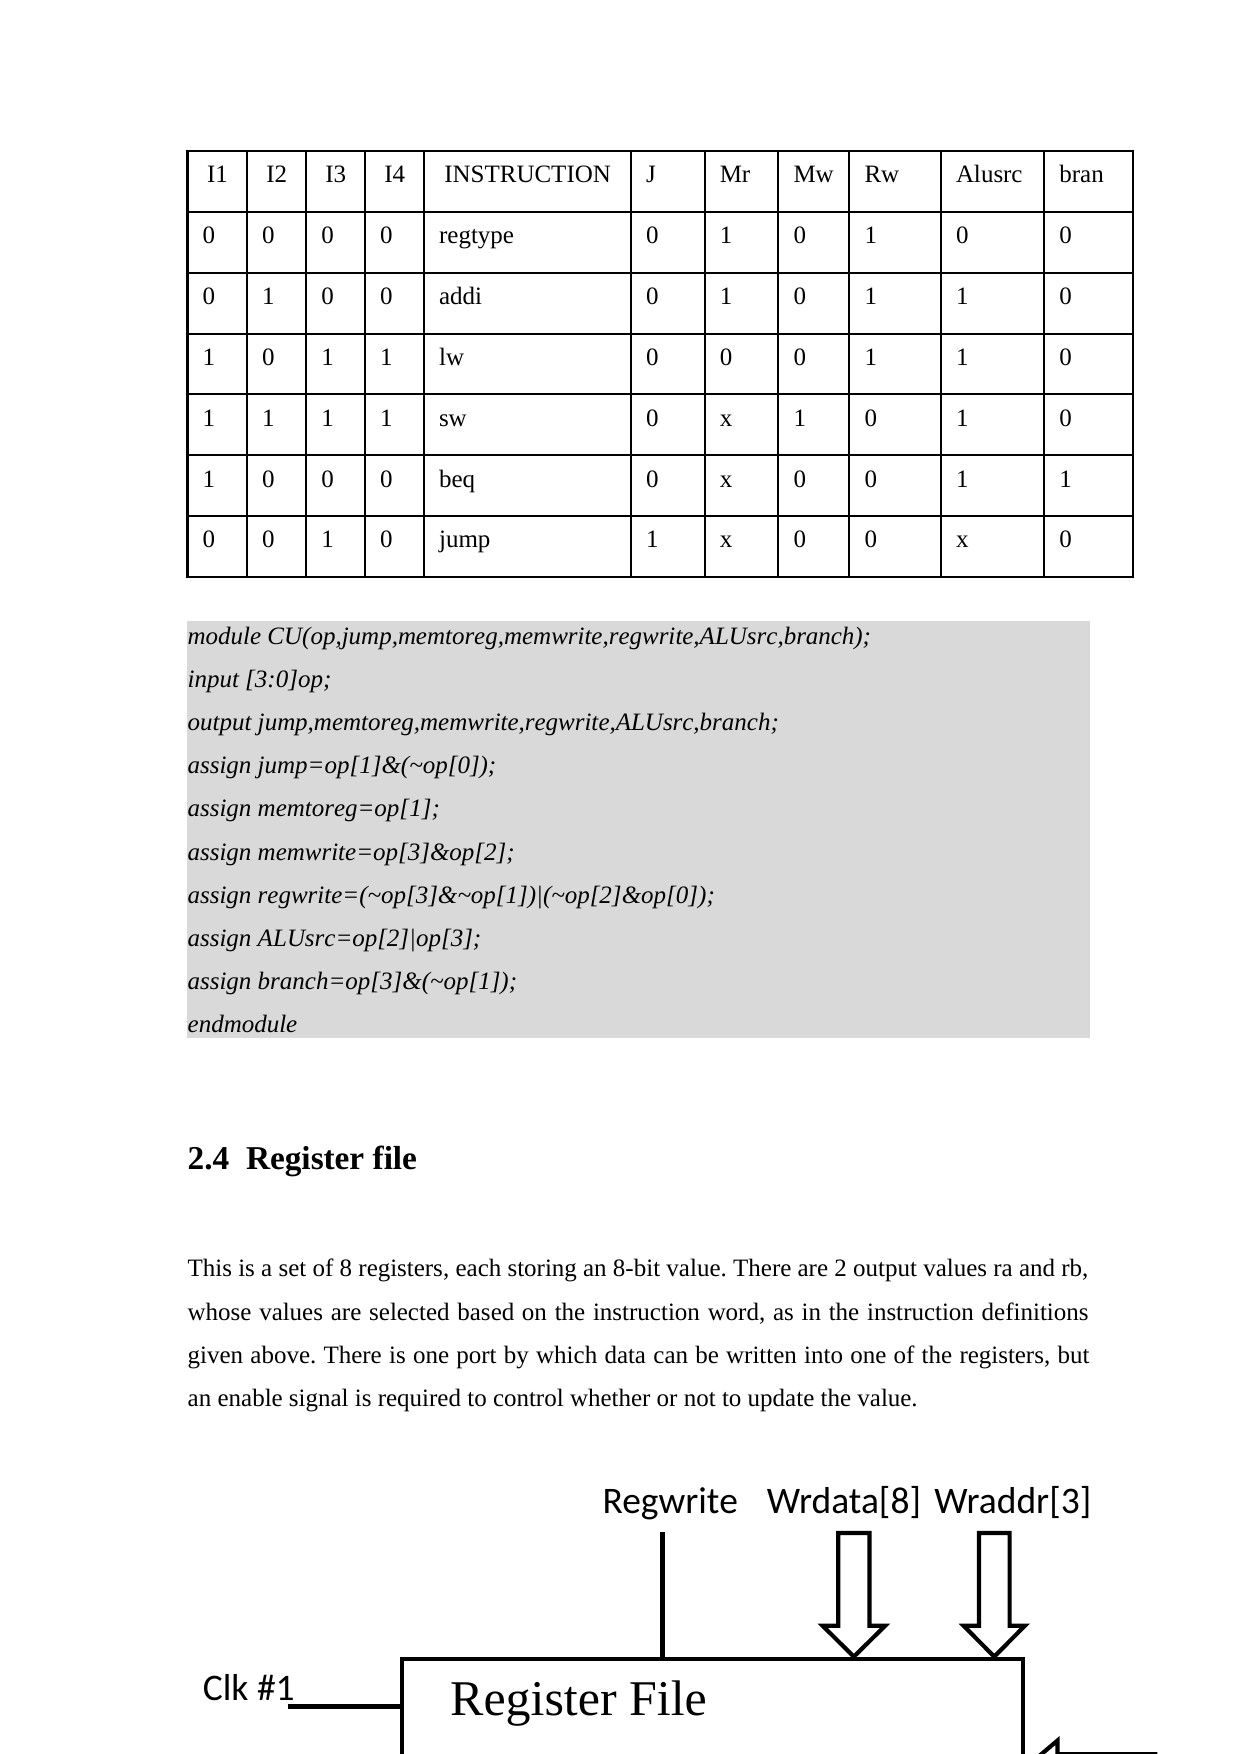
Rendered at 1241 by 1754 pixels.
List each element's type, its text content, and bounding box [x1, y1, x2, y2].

table_cell 0 [307, 213, 364, 272]
table_header Mr [706, 152, 777, 211]
text module CU(op,jump,memtoreg,memwrite,regwrite,ALUsrc,branch); [187, 621, 1090, 650]
table_cell 0 [1045, 395, 1132, 454]
table_cell 1 [942, 395, 1043, 454]
table_header I3 [307, 152, 364, 211]
table_cell 0 [248, 456, 305, 515]
table_cell 0 [307, 274, 364, 332]
table_cell 0 [366, 274, 423, 332]
table_cell 1 [307, 517, 364, 576]
table_cell 1 [366, 335, 423, 393]
table_cell 0 [850, 395, 940, 454]
text assign branch=op[3]&(~op[1]); [187, 966, 1090, 995]
table_cell 1 [850, 213, 940, 272]
table_cell 0 [366, 213, 423, 272]
table_cell 1 [850, 335, 940, 393]
table_cell 0 [850, 517, 940, 576]
table_header I1 [189, 152, 246, 211]
table_cell 1 [307, 335, 364, 393]
table_cell 0 [779, 335, 848, 393]
table_cell 0 [1045, 274, 1132, 332]
table_cell 0 [632, 456, 704, 515]
table_header INSTRUCTION [425, 152, 630, 211]
table_header Alusrc [942, 152, 1043, 211]
table_cell 0 [189, 213, 246, 272]
table_cell 1 [248, 395, 305, 454]
table_cell 1 [307, 395, 364, 454]
table_header J [632, 152, 704, 211]
table_header bran [1045, 152, 1132, 211]
table_cell 1 [850, 274, 940, 332]
text This is a set of 8 registers, each storing an 8-bit value. There are 2 output values ra and rb, whose values are selected based on the instruction word, as in the instruction definitions given above. There is one port by which data can be written into one of the registers, but an enable signal is required to control whether or not to update the value. [187, 1253, 1090, 1412]
table_cell 1 [706, 274, 777, 332]
text assign ALUsrc=op[2]|op[3]; [187, 923, 1090, 952]
table_cell 0 [248, 517, 305, 576]
table_cell 0 [942, 213, 1043, 272]
table_cell 0 [248, 335, 305, 393]
table_header I4 [366, 152, 423, 211]
text assign regwrite=(~op[3]&~op[1])|(~op[2]&op[0]); [187, 880, 1090, 908]
table_cell 0 [779, 274, 848, 332]
text assign jump=op[1]&(~op[0]); [187, 750, 1090, 779]
text endmodule [187, 1009, 1090, 1038]
table_header I2 [248, 152, 305, 211]
table_cell 1 [1045, 456, 1132, 515]
table_cell 0 [779, 517, 848, 576]
table_header Rw [850, 152, 940, 211]
table_cell 1 [189, 335, 246, 393]
table_cell 1 [366, 395, 423, 454]
table_cell x [706, 395, 777, 454]
table_cell 1 [632, 517, 704, 576]
table_cell 0 [706, 335, 777, 393]
table_cell addi [425, 274, 630, 332]
table_cell x [942, 517, 1043, 576]
table_cell sw [425, 395, 630, 454]
table_cell 0 [779, 213, 848, 272]
table_cell 1 [942, 456, 1043, 515]
table_cell 0 [632, 274, 704, 332]
table_cell 0 [632, 213, 704, 272]
table_cell 0 [1045, 335, 1132, 393]
table_cell 1 [779, 395, 848, 454]
table_cell x [706, 456, 777, 515]
table_cell 1 [189, 456, 246, 515]
table_cell 0 [632, 335, 704, 393]
text assign memtoreg=op[1]; [187, 793, 1090, 822]
table_cell regtype [425, 213, 630, 272]
table_cell lw [425, 335, 630, 393]
table_cell 1 [942, 335, 1043, 393]
table_cell 0 [366, 517, 423, 576]
table_cell 1 [248, 274, 305, 332]
table_cell 0 [1045, 213, 1132, 272]
table_cell 0 [779, 456, 848, 515]
table_cell 1 [189, 395, 246, 454]
table_cell 1 [942, 274, 1043, 332]
table_cell 1 [706, 213, 777, 272]
table_cell 0 [850, 456, 940, 515]
table_cell 0 [307, 456, 364, 515]
table_cell beq [425, 456, 630, 515]
text assign memwrite=op[3]&op[2]; [187, 837, 1090, 865]
table_cell 0 [248, 213, 305, 272]
table_cell jump [425, 517, 630, 576]
text input [3:0]op; [187, 664, 1090, 693]
table_header Mw [779, 152, 848, 211]
table_cell 0 [366, 456, 423, 515]
text 2.4 Register file [187, 1138, 1090, 1177]
table_cell 0 [1045, 517, 1132, 576]
table_cell 0 [189, 274, 246, 332]
table_cell x [706, 517, 777, 576]
table_cell 0 [632, 395, 704, 454]
table_cell 0 [189, 517, 246, 576]
text output jump,memtoreg,memwrite,regwrite,ALUsrc,branch; [187, 707, 1090, 736]
